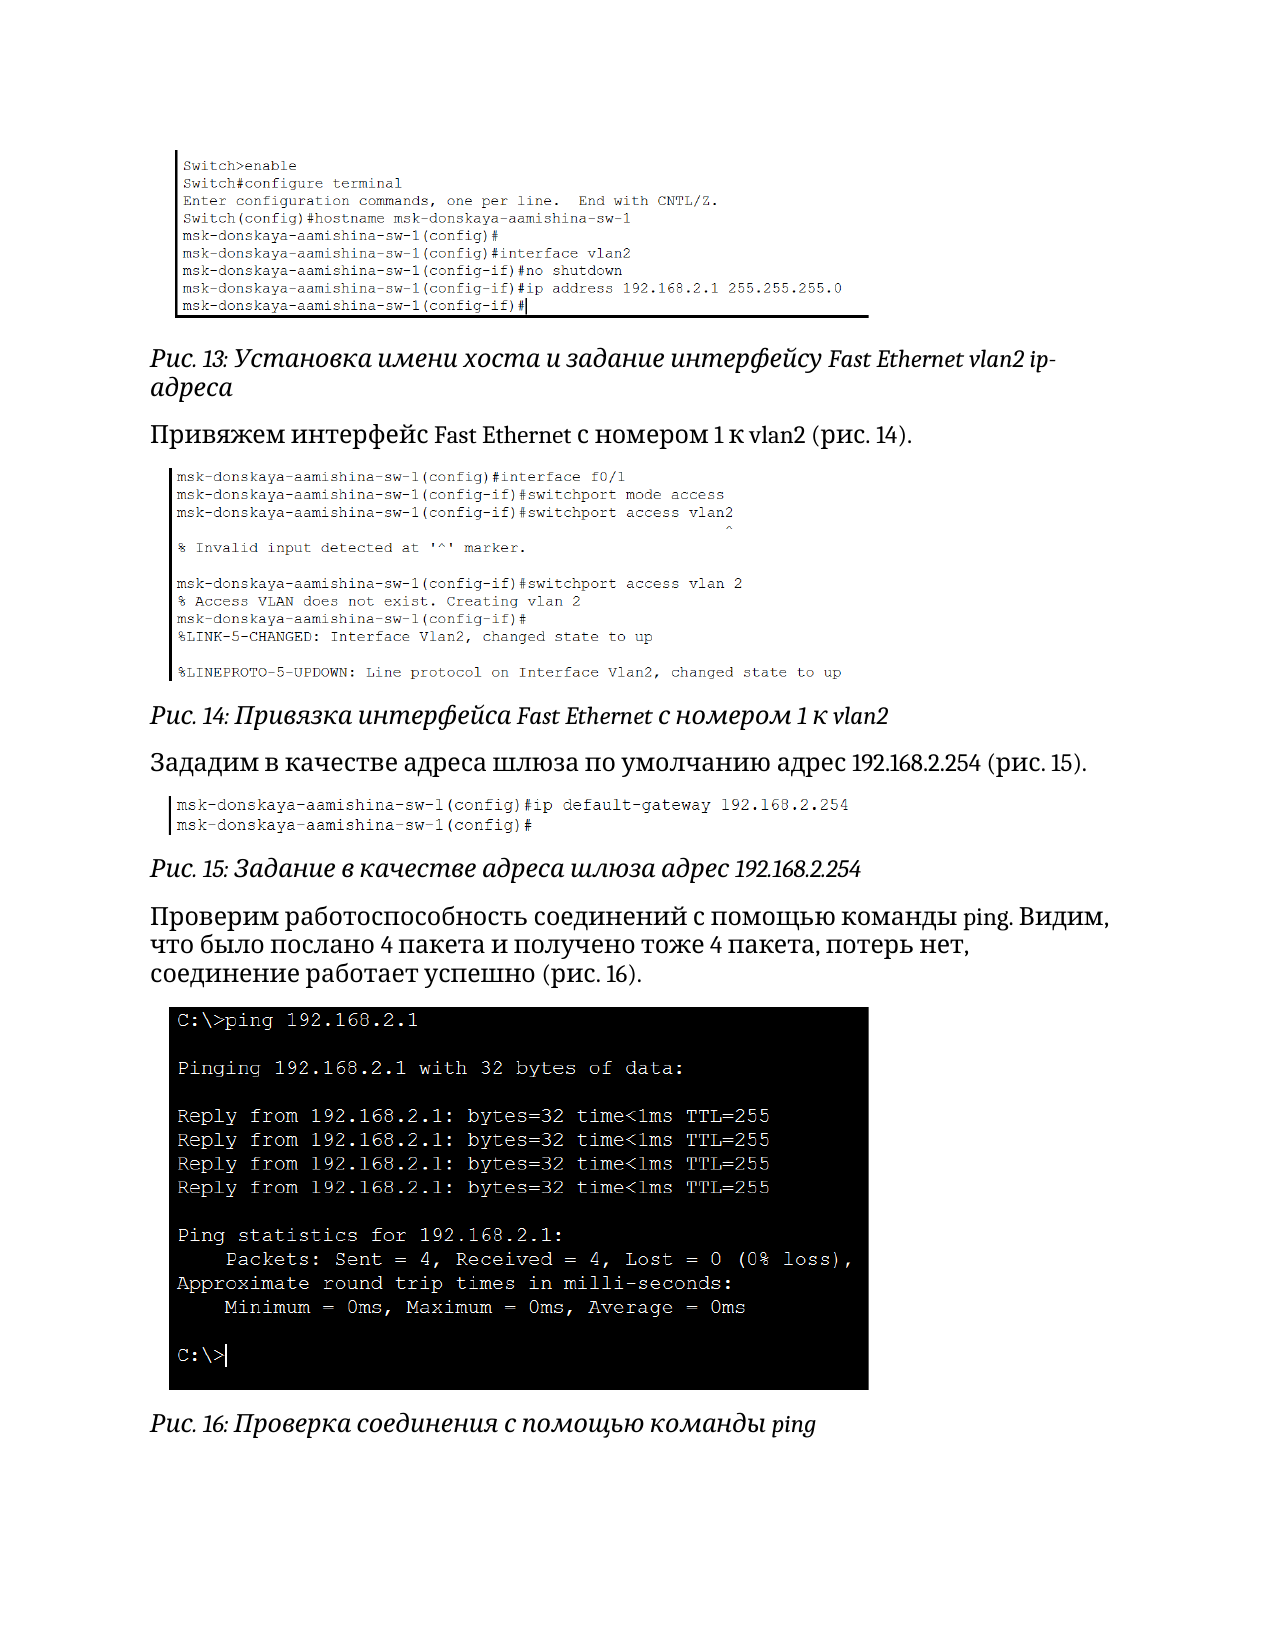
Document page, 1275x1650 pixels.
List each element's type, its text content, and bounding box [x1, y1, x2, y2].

picture [168, 468, 869, 681]
picture [168, 1007, 869, 1390]
text Рис. 16: Проверка соединения с помощью команды ping [150, 1410, 1125, 1439]
text Привяжем интерфейс Fast Ethernet с номером 1 к vlan2 (рис. 14). [150, 421, 1125, 450]
text Рис. 14: Привязка интерфейса Fast Ethernet с номером 1 к vlan2 [150, 702, 1125, 731]
text Зададим в качестве адреса шлюза по умолчанию адрес 192.168.2.254 (рис. 15). [150, 749, 1125, 778]
text Рис. 13: Установка имени хоста и задание интерфейсу Fast Ethernet vlan2 ip-адреса [150, 345, 1125, 403]
picture [168, 150, 869, 325]
text Проверим работоспособность соединений с помощью команды ping. Видим, что было послано 4 пакета и получено тоже 4 пакета, потерь нет, соединение работает успешно (рис. 16). [150, 903, 1125, 989]
picture [168, 796, 869, 835]
text Рис. 15: Задание в качестве адреса шлюза адрес 192.168.2.254 [150, 855, 1125, 884]
